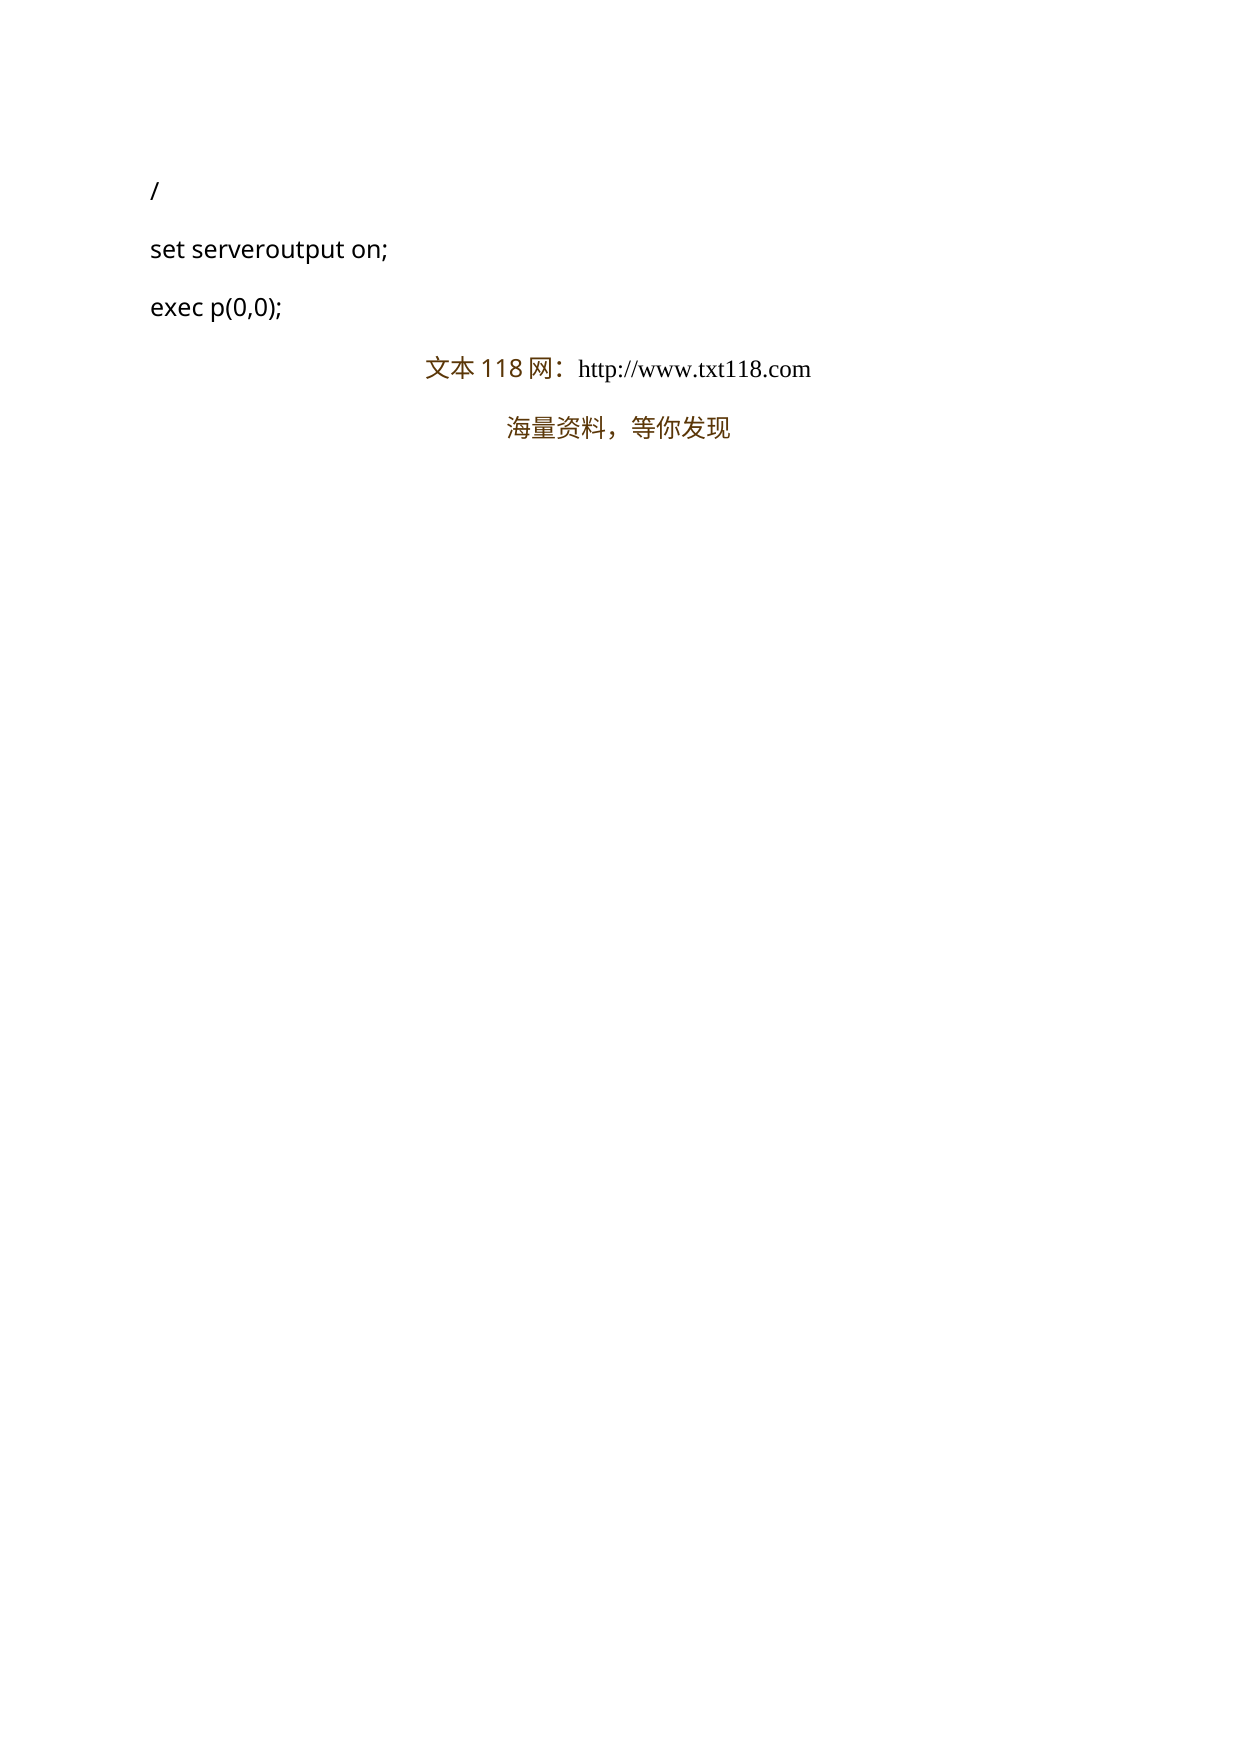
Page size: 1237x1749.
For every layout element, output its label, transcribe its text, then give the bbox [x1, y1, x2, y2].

text 文本118网：http://www.txt118.com [150, 348, 1086, 384]
text set serveroutput on; [150, 232, 1086, 266]
text / [150, 174, 1086, 208]
text 海量资料，等你发现 [150, 408, 1086, 444]
text exec p(0,0); [150, 290, 1086, 324]
